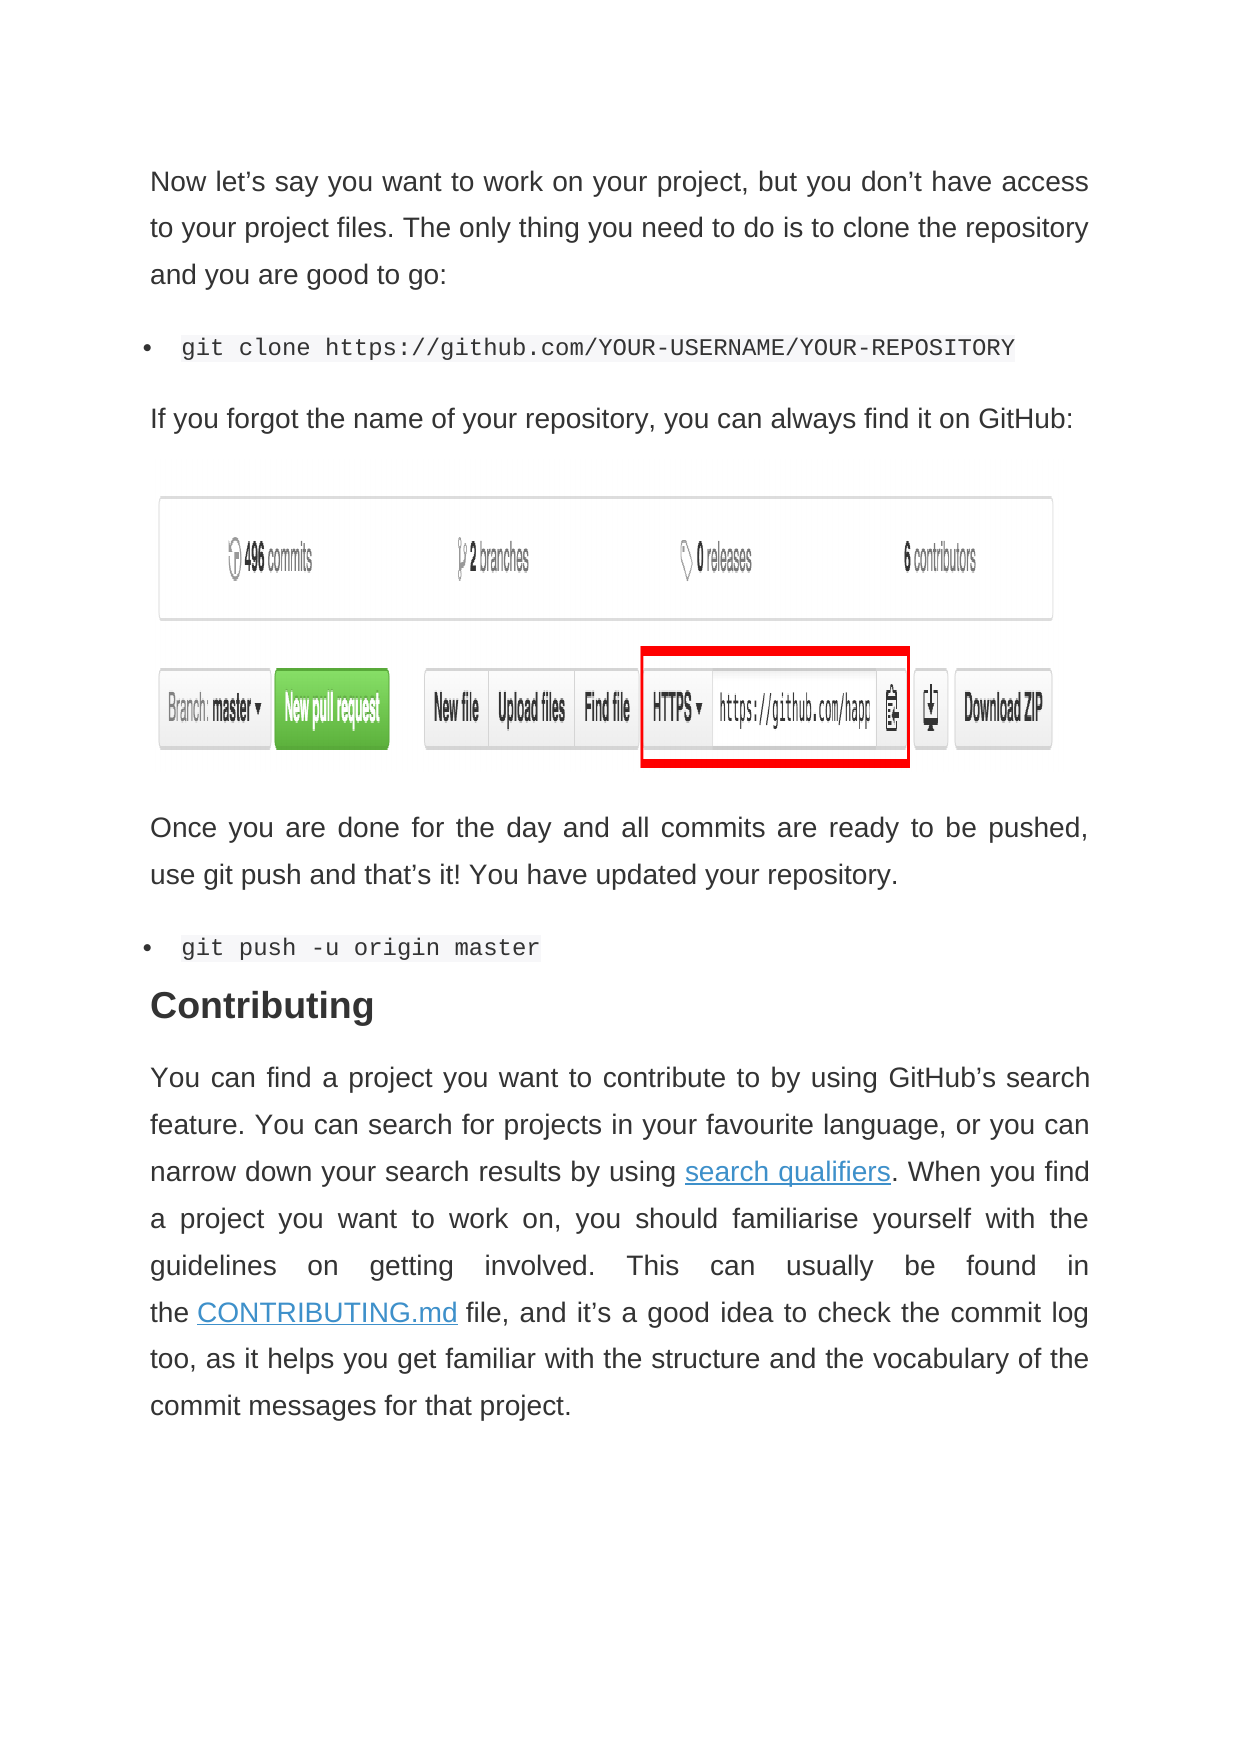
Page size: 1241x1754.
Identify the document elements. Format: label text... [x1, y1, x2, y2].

text Now let’s say you want to work on your project, but you don’t have access to your project files. The only thing you need to do is to clone the repository and you are good to go: [150, 150, 1090, 291]
text You can find a project you want to contribute to by using GitHub’s search feature. You can search for projects in your favourite language, or you can narrow down your search results by using search qualifiers. When you find a project you want to work on, you should familiarise yourself with the guidelines on getting involved. This can usually be found in the CONTRIBUTING.md file, and it’s a good idea to check the commit log too, as it helps you get familiar with the structure and the vocabulary of the commit messages for that project. [150, 1047, 1090, 1422]
text If you forgot the name of your repository, you can always find it on GitHub: [150, 387, 1090, 434]
picture [150, 459, 1064, 772]
list git push -u origin master [144, 915, 1090, 962]
text Once you are done for the day and all commits are ready to be pushed, use git push and that’s it! You have updated your repository. [150, 796, 1090, 890]
subtitle Contributing [150, 983, 1090, 1026]
list git clone https://github.com/YOUR-USERNAME/YOUR-REPOSITORY [144, 316, 1090, 362]
